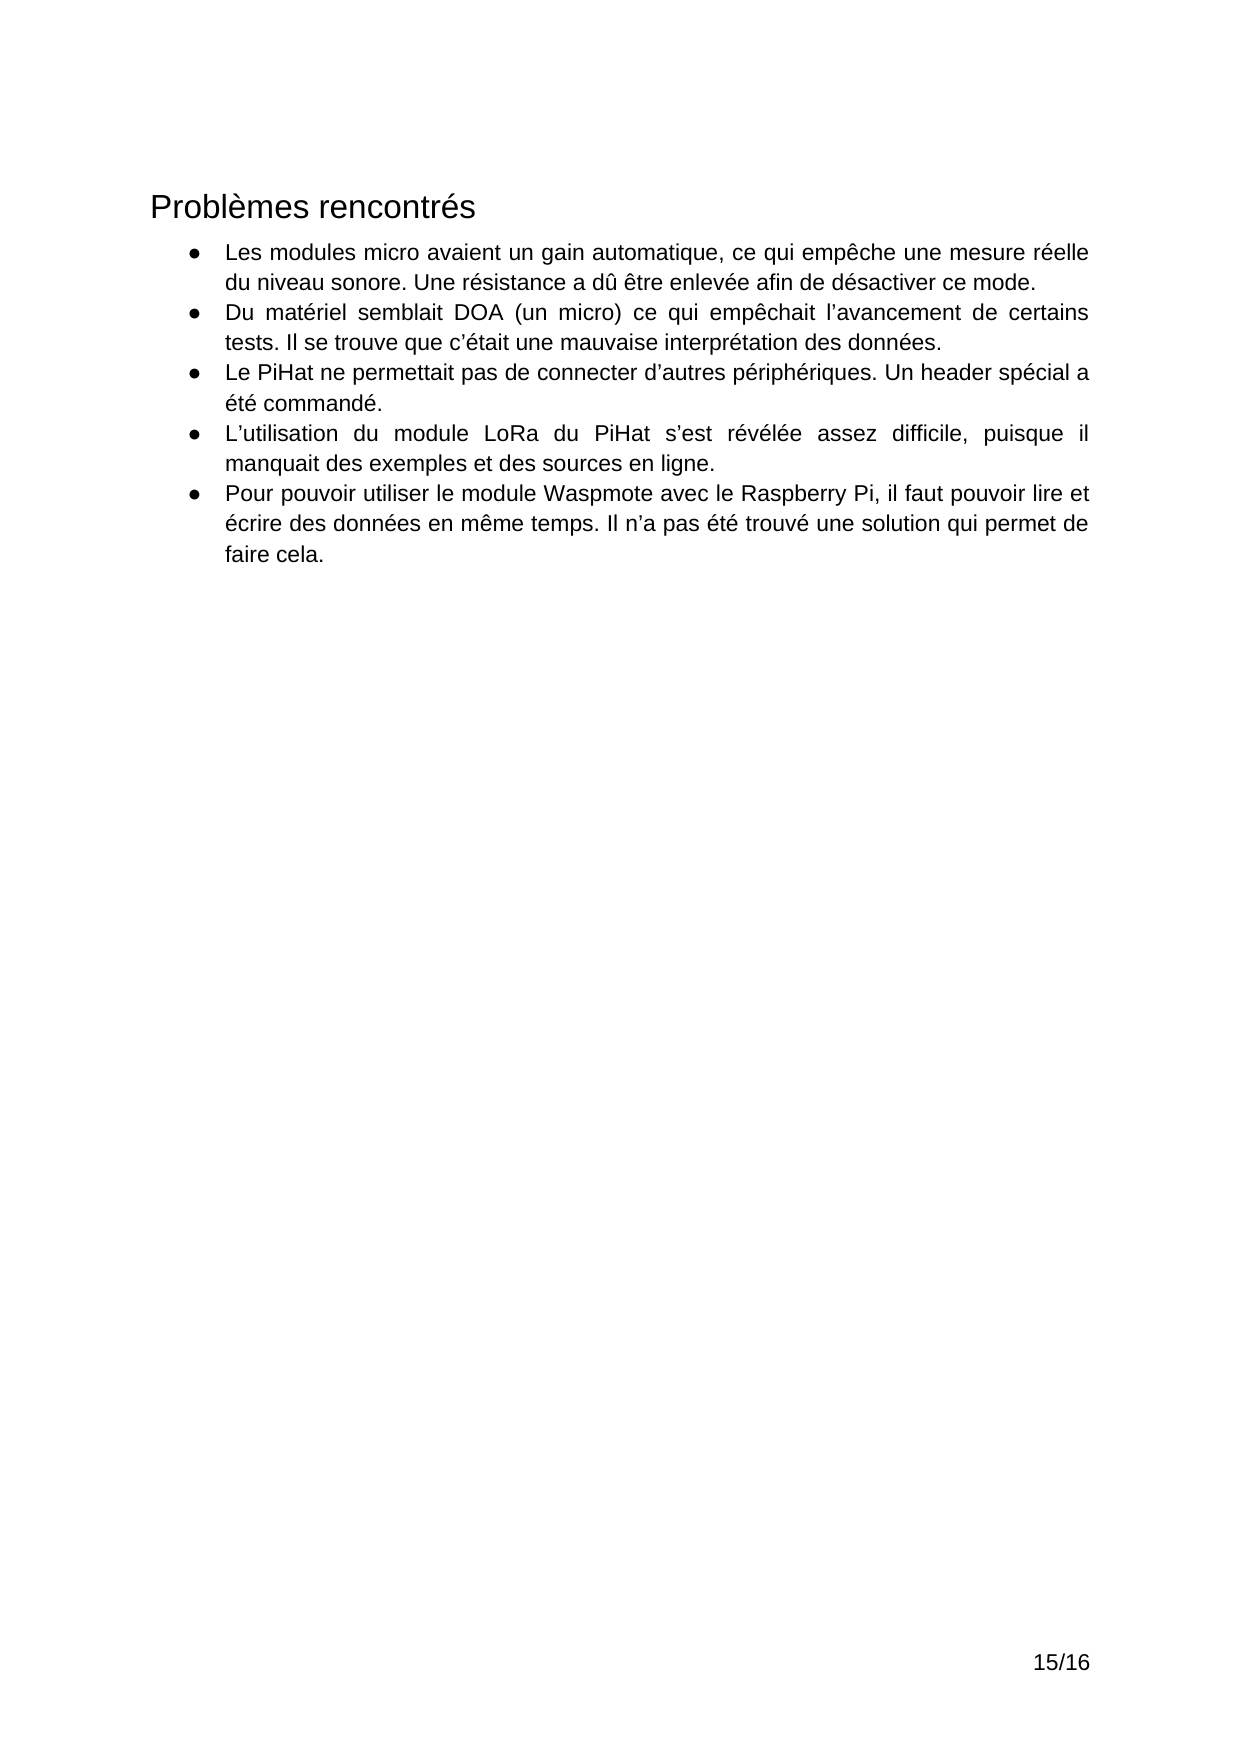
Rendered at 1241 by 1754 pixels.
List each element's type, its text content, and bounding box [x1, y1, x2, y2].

subtitle Problèmes rencontrés [150, 187, 1090, 226]
list Pour pouvoir utiliser le module Waspmote avec le Raspberry Pi, il faut pouvoir lire et écrire des données en même temps. Il n’a pas été trouvé une solution qui permet de faire cela. [187, 480, 1090, 567]
list Le PiHat ne permettait pas de connecter d’autres périphériques. Un header spécial a été commandé. [187, 359, 1090, 416]
list Du matériel semblait DOA (un micro) ce qui empêchait l’avancement de certains tests. Il se trouve que c’était une mauvaise interprétation des données. [187, 299, 1090, 355]
list L’utilisation du module LoRa du PiHat s’est révélée assez difficile, puisque il manquait des exemples et des sources en ligne. [187, 420, 1090, 476]
list Les modules micro avaient un gain automatique, ce qui empêche une mesure réelle du niveau sonore. Une résistance a dû être enlevée afin de désactiver ce mode. [187, 238, 1090, 295]
